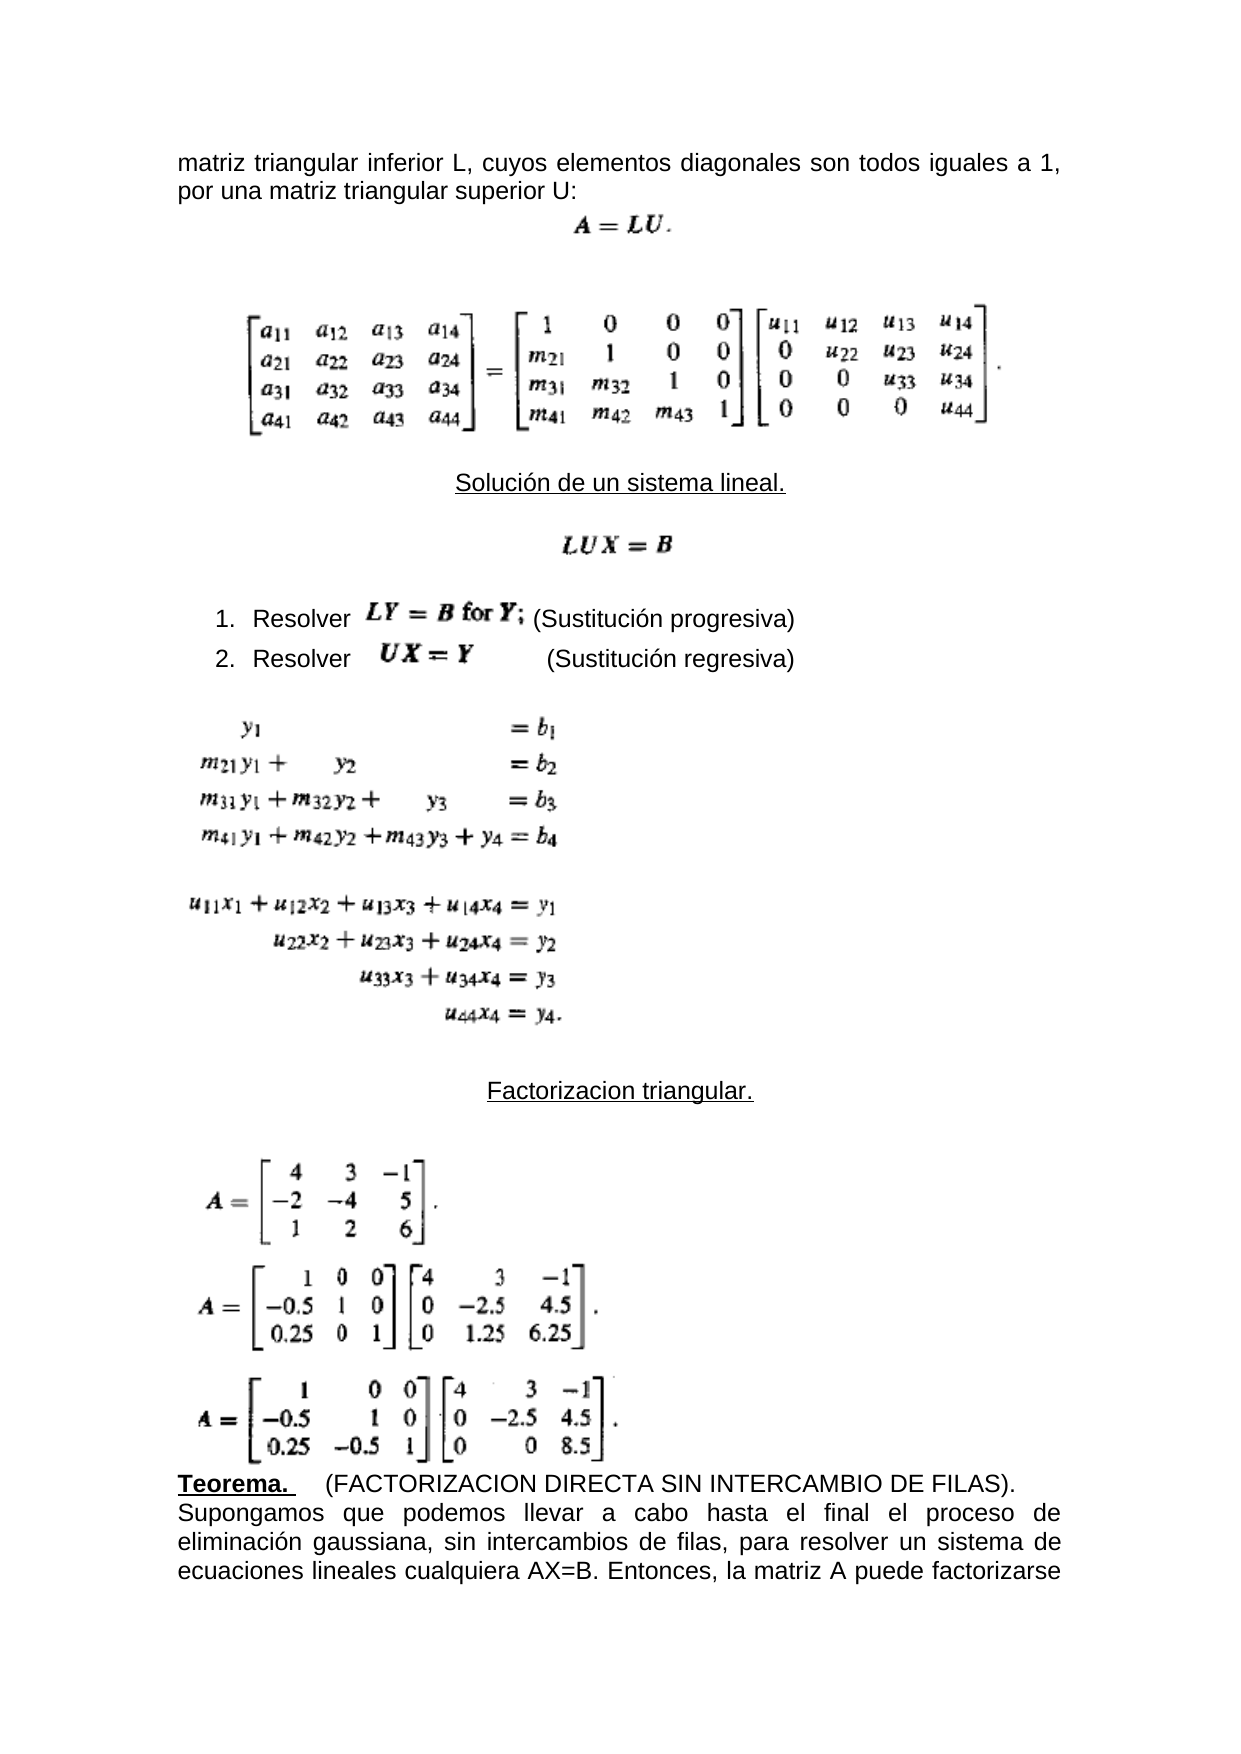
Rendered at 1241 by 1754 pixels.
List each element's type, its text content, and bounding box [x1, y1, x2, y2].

list Resolver (Sustitución regresiva) [215, 633, 1063, 673]
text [177, 148, 1063, 205]
text Factorizacion triangular. [177, 1076, 1063, 1105]
list Resolver (Sustitución progresiva) [215, 593, 1063, 633]
text Teorema. (FACTORIZACION DIRECTA SIN INTERCAMBIO DE FILAS). [177, 1469, 1063, 1498]
text Solución de un sistema lineal. [177, 468, 1063, 497]
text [177, 1498, 1063, 1584]
